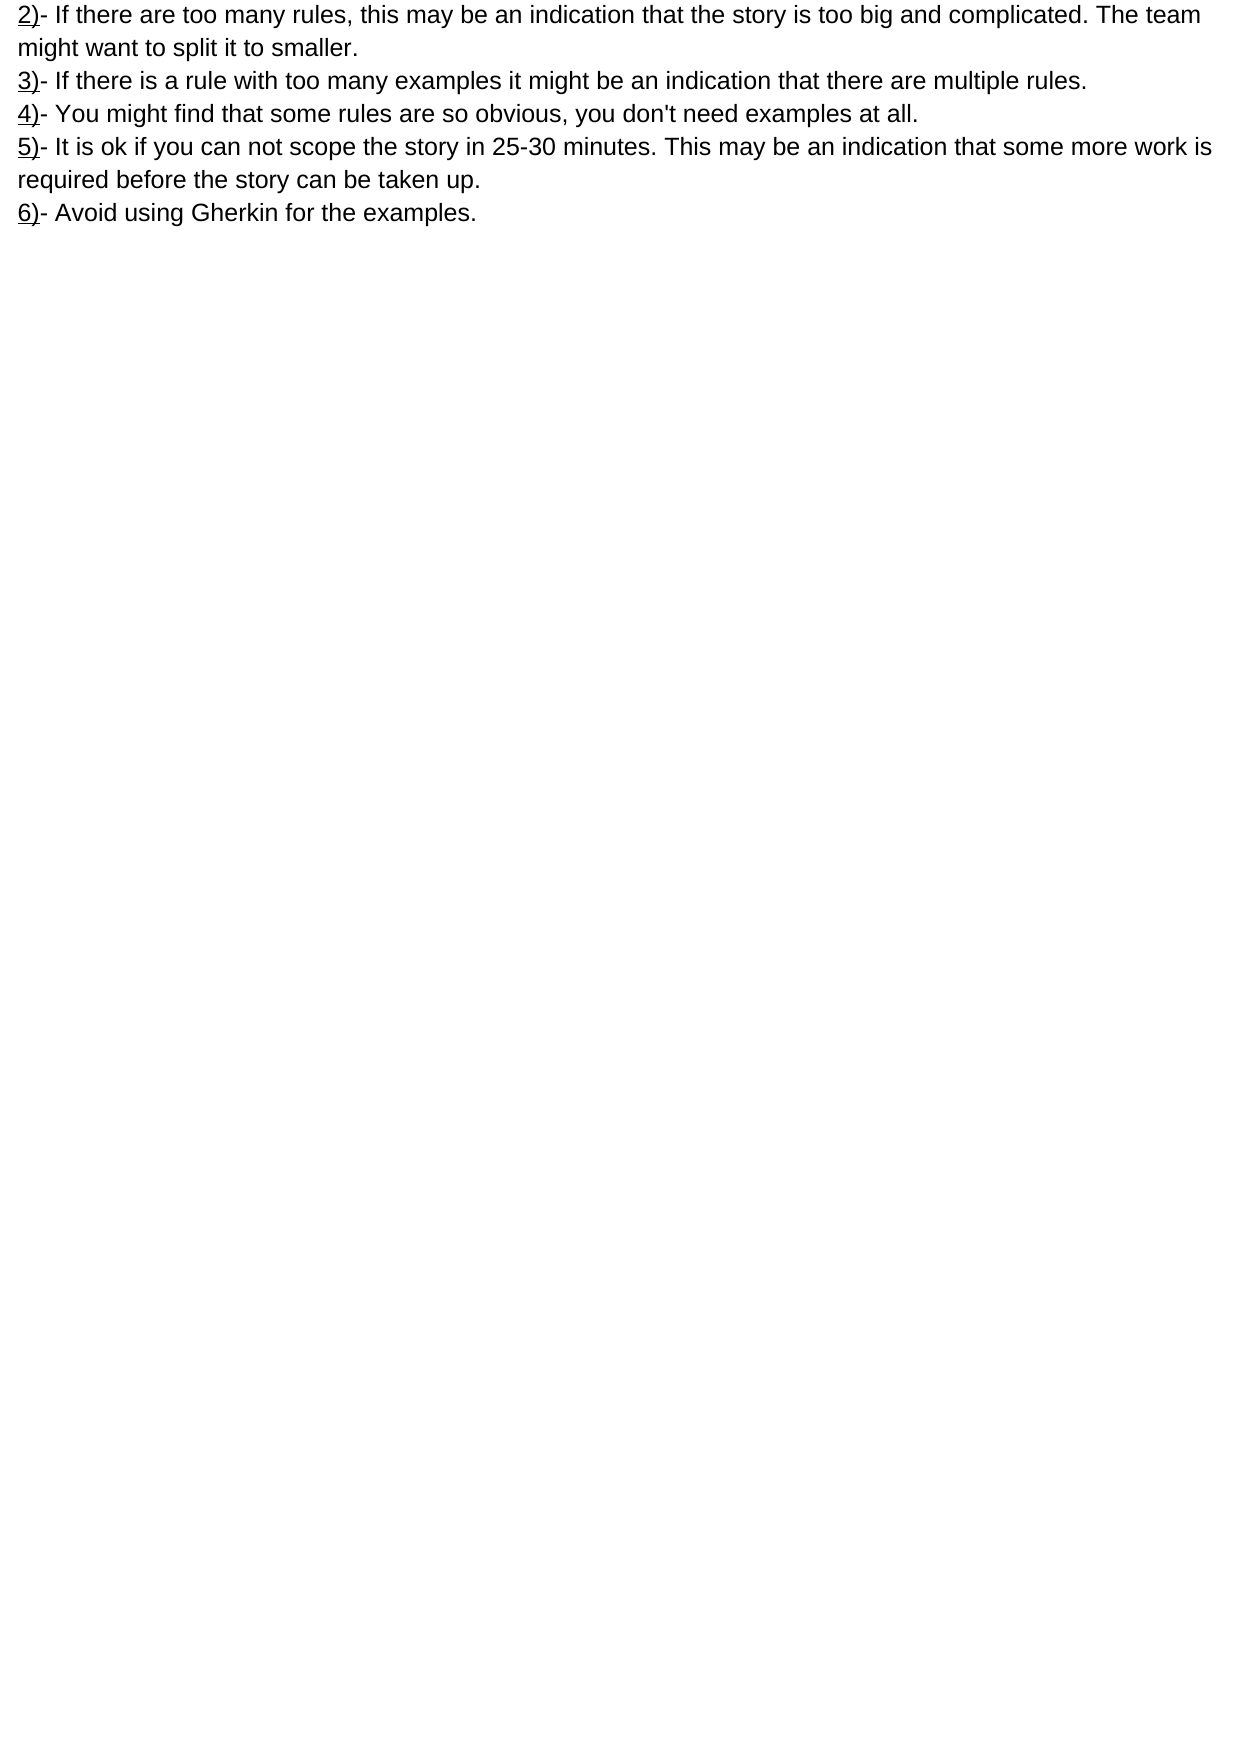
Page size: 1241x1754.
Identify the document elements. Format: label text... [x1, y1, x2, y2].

text 6)- Avoid using Gherkin for the examples. [17, 198, 1227, 227]
text 2)- If there are too many rules, this may be an indication that the story is too big and complicated. The team might want to split it to smaller. [17, 0, 1227, 62]
text 3)- If there is a rule with too many examples it might be an indication that there are multiple rules. [17, 66, 1227, 95]
text 5)- It is ok if you can not scope the story in 25-30 minutes. This may be an indication that some more work is required before the story can be taken up. [17, 132, 1227, 194]
text 4)- You might find that some rules are so obvious, you don't need examples at all. [17, 99, 1227, 128]
